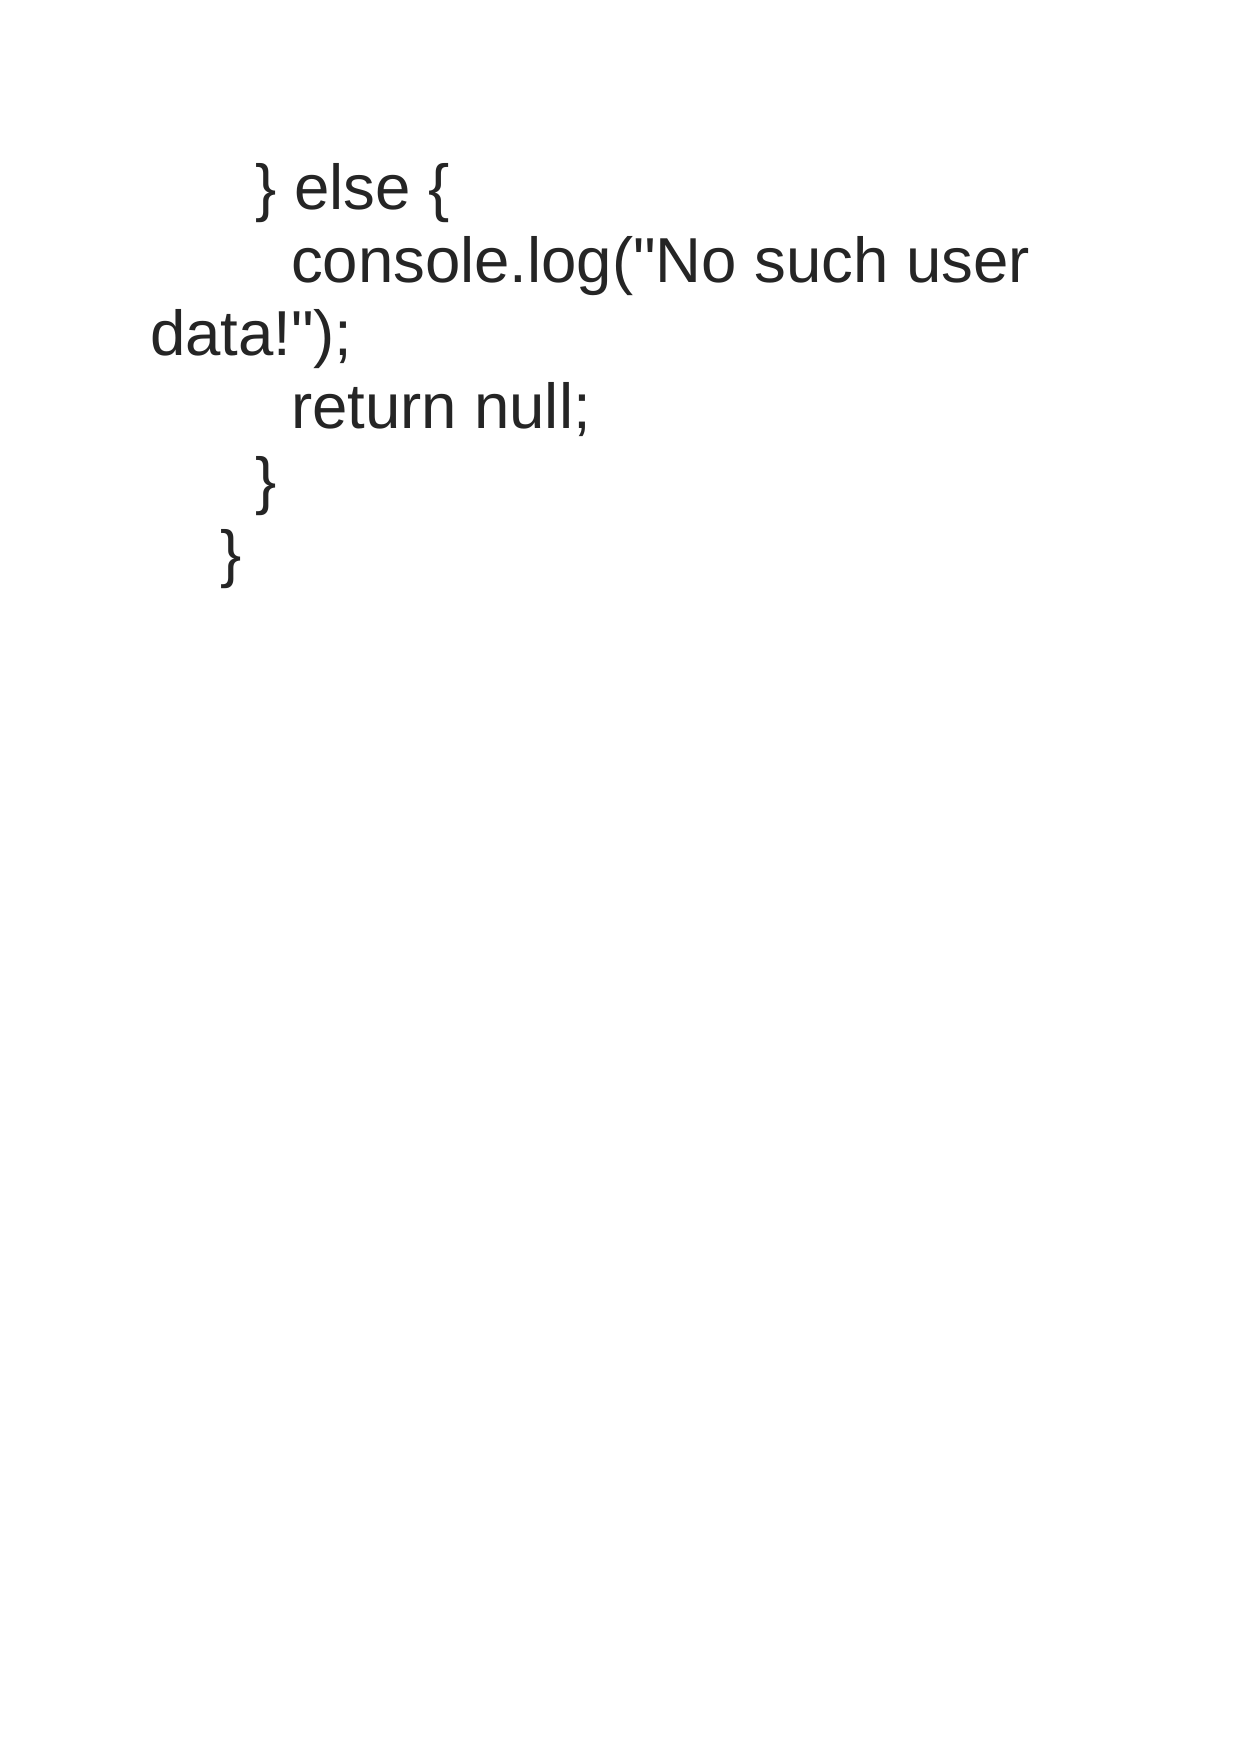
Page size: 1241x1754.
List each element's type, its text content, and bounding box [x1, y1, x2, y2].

text } else { [150, 150, 1090, 223]
text } [150, 516, 1090, 589]
text console.log("No such user data!"); [150, 223, 1090, 369]
text return null; [150, 369, 1090, 442]
text } [150, 442, 1090, 516]
